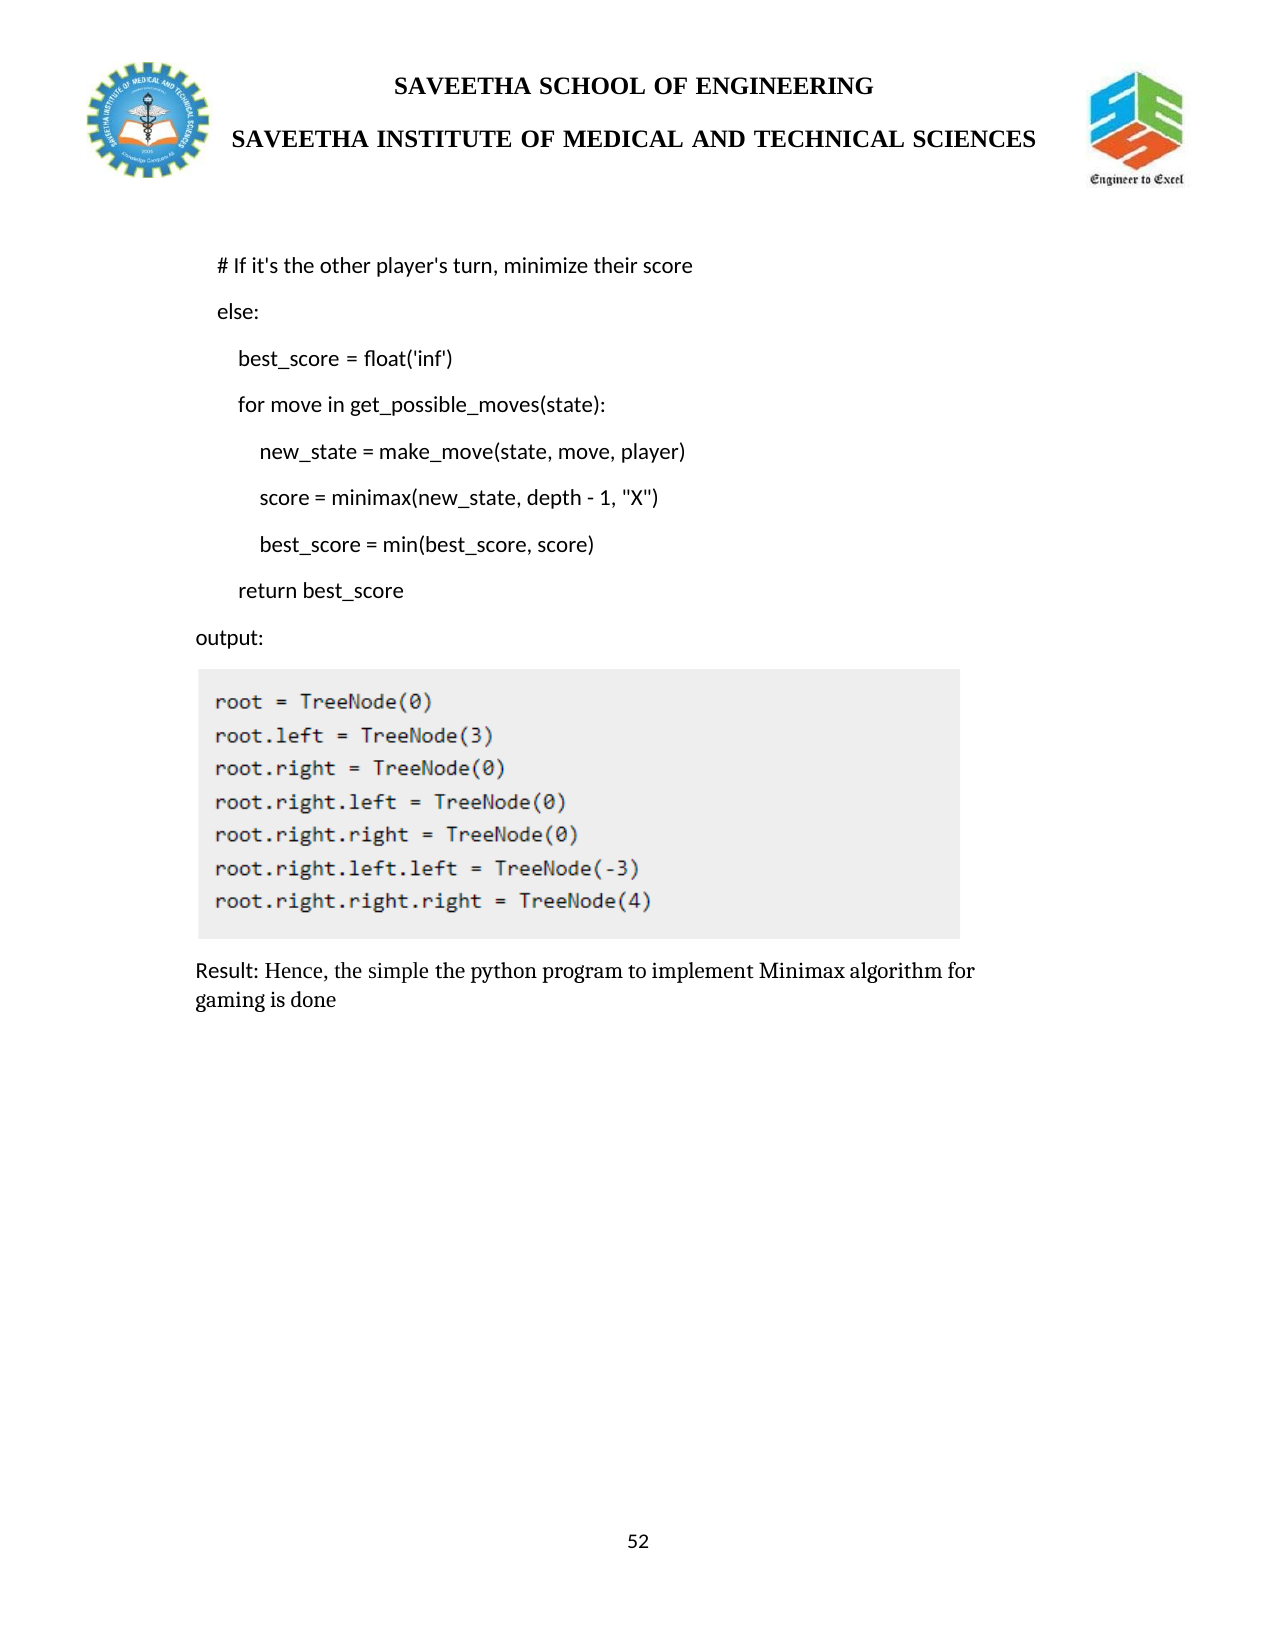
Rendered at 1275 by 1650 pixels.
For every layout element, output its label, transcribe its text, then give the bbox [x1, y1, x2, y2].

text for move in get_possible_moves(state): new_state = make_move(state, move, player) score = minimax(new_state, depth - 1, "X") best_score = min(best_score, score) [238, 391, 702, 558]
text return best_score output: [195, 576, 432, 651]
text best_score = float('inf') [238, 344, 1200, 372]
text Result: Hence, the simple the python program to implement Minimax algorithm for gaming is done [195, 956, 1001, 1013]
text # If it's the other player's turn, minimize their score else: [217, 251, 702, 325]
picture [86, 62, 213, 178]
picture [1085, 62, 1192, 188]
picture [198, 669, 961, 939]
